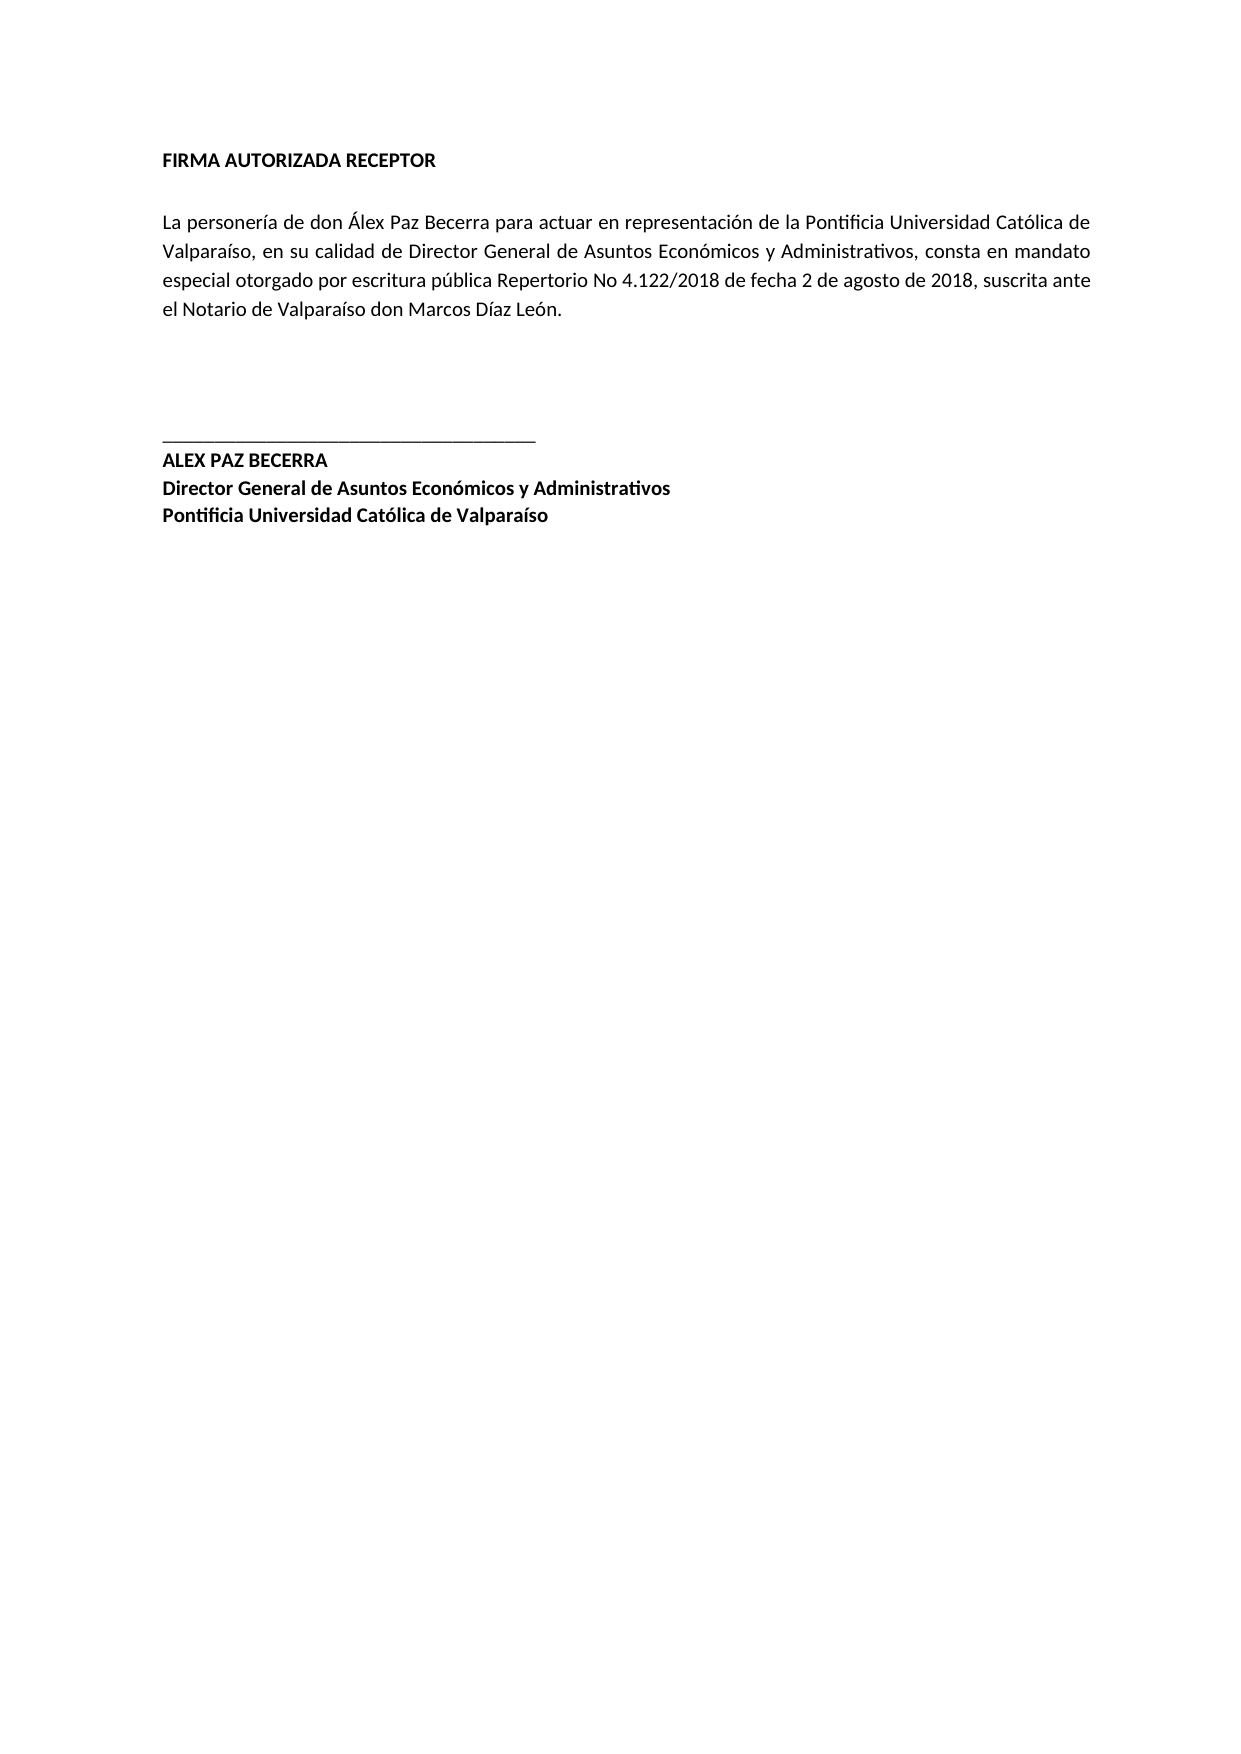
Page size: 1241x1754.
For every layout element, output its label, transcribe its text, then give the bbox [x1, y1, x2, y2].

text ALEX PAZ BECERRA [162, 448, 1093, 473]
text Pontificia Universidad Católica de Valparaíso [162, 502, 1093, 528]
text ____________________________________ [162, 420, 1093, 446]
text Director General de Asuntos Económicos y Administrativos [162, 475, 1093, 500]
text FIRMA AUTORIZADA RECEPTOR [162, 148, 1093, 173]
text La personería de don Álex Paz Becerra para actuar en representación de la Pontificia Universidad Católica de Valparaíso, en su calidad de Director General de Asuntos Económicos y Administrativos, consta en mandato especial otorgado por escritura pública Repertorio No 4.122/2018 de fecha 2 de agosto de 2018, suscrita ante el Notario de Valparaíso don Marcos Díaz León. [162, 209, 1093, 322]
